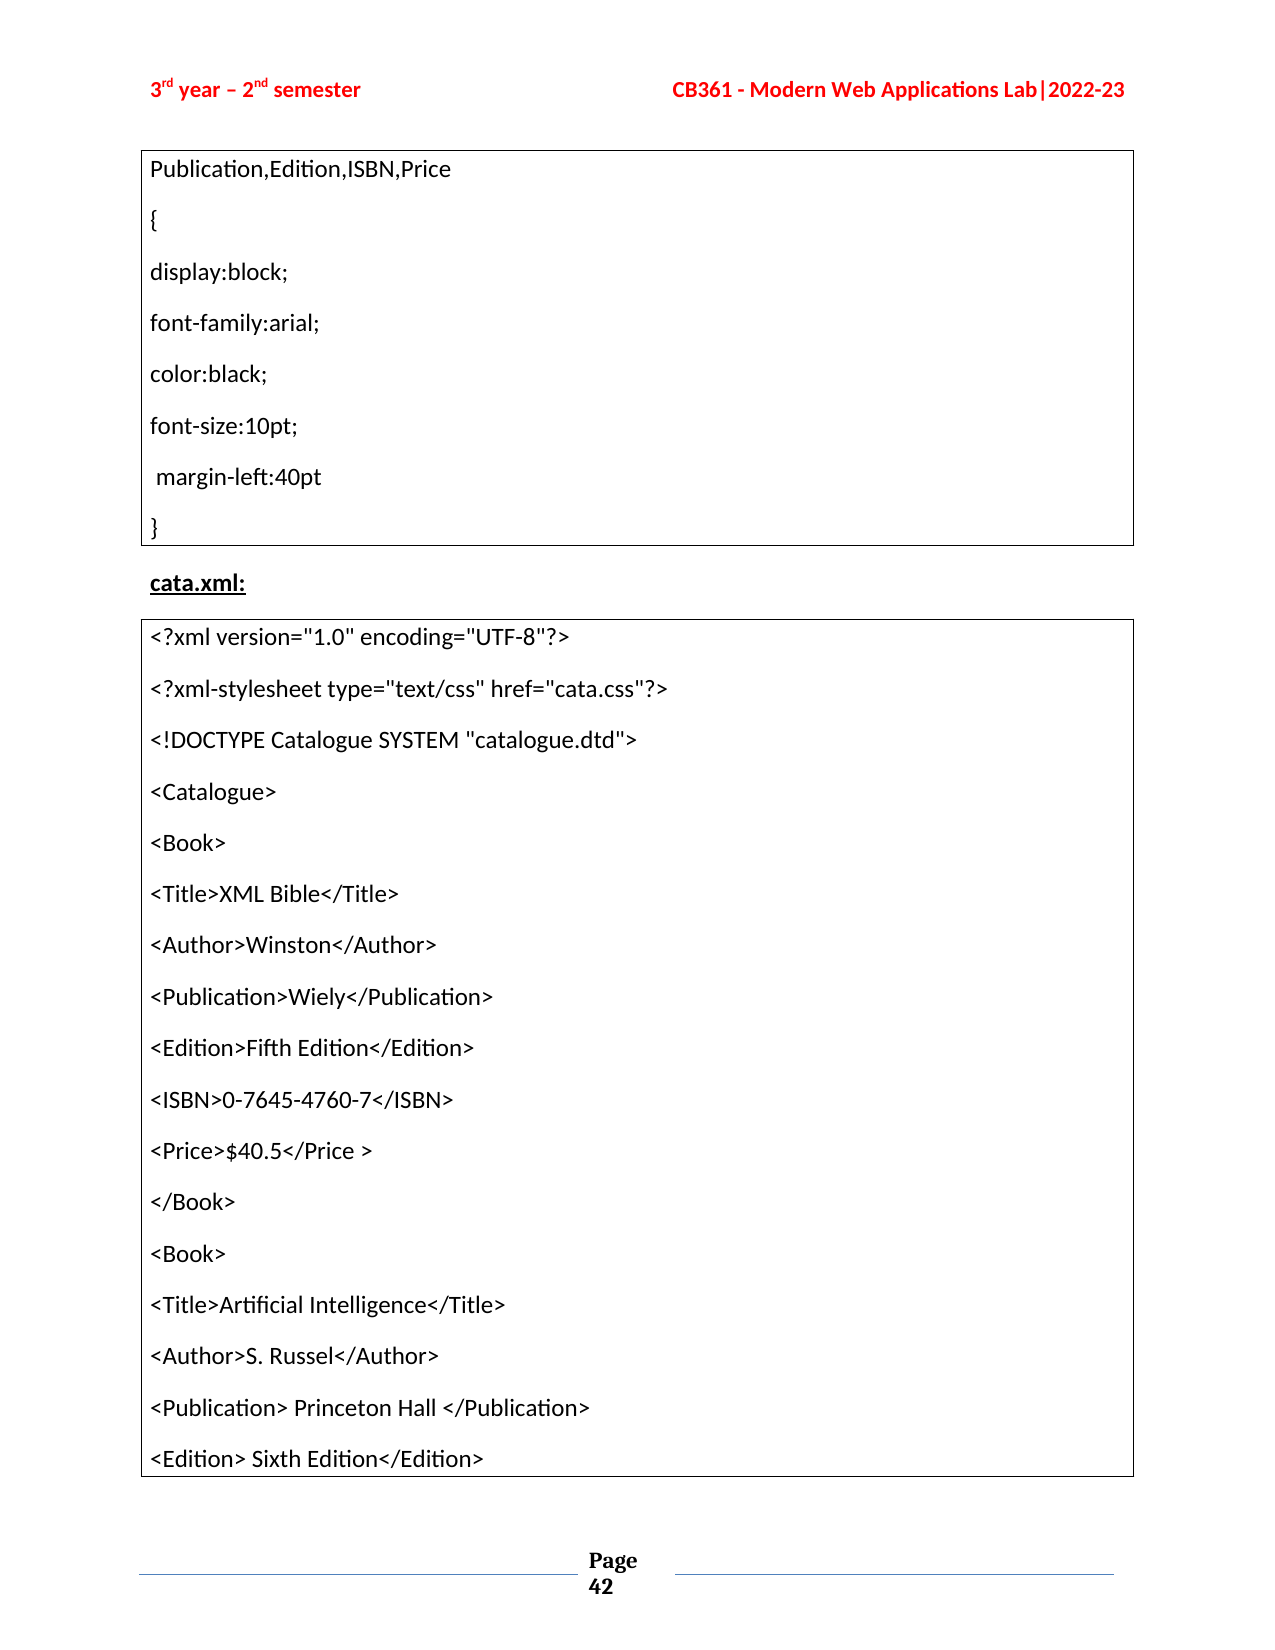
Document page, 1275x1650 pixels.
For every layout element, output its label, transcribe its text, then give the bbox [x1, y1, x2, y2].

text <Book> [142, 1235, 1133, 1268]
text <Edition> Sixth Edition</Edition> [142, 1440, 1133, 1476]
text <Title>XML Bible</Title> [142, 875, 1133, 909]
text <!DOCTYPE Catalogue SYSTEM "catalogue.dtd"> [142, 721, 1133, 755]
text margin-left:40pt [142, 458, 1133, 492]
text cata.xml: [150, 567, 1125, 598]
text <Publication> Princeton Hall </Publication> [142, 1389, 1133, 1422]
text <Price>$40.5</Price > [142, 1132, 1133, 1166]
text <ISBN>0-7645-4760-7</ISBN> [142, 1081, 1133, 1114]
text <Publication>Wiely</Publication> [142, 978, 1133, 1012]
text } [142, 509, 1133, 545]
text <?xml version="1.0" encoding="UTF-8"?> [142, 620, 1133, 652]
text <Author>S. Russel</Author> [142, 1337, 1133, 1371]
text <Author>Winston</Author> [142, 927, 1133, 960]
text <Title>Artificial Intelligence</Title> [142, 1286, 1133, 1320]
text </Book> [142, 1183, 1133, 1217]
text font-family:arial; [142, 304, 1133, 338]
text <Book> [142, 824, 1133, 857]
text Publication,Edition,ISBN,Price [142, 151, 1133, 184]
text color:black; [142, 355, 1133, 389]
text <Catalogue> [142, 772, 1133, 806]
text { [142, 201, 1133, 235]
text display:block; [142, 253, 1133, 286]
text font-size:10pt; [142, 407, 1133, 440]
text <Edition>Fifth Edition</Edition> [142, 1029, 1133, 1063]
text <?xml-stylesheet type="text/css" href="cata.css"?> [142, 670, 1133, 703]
